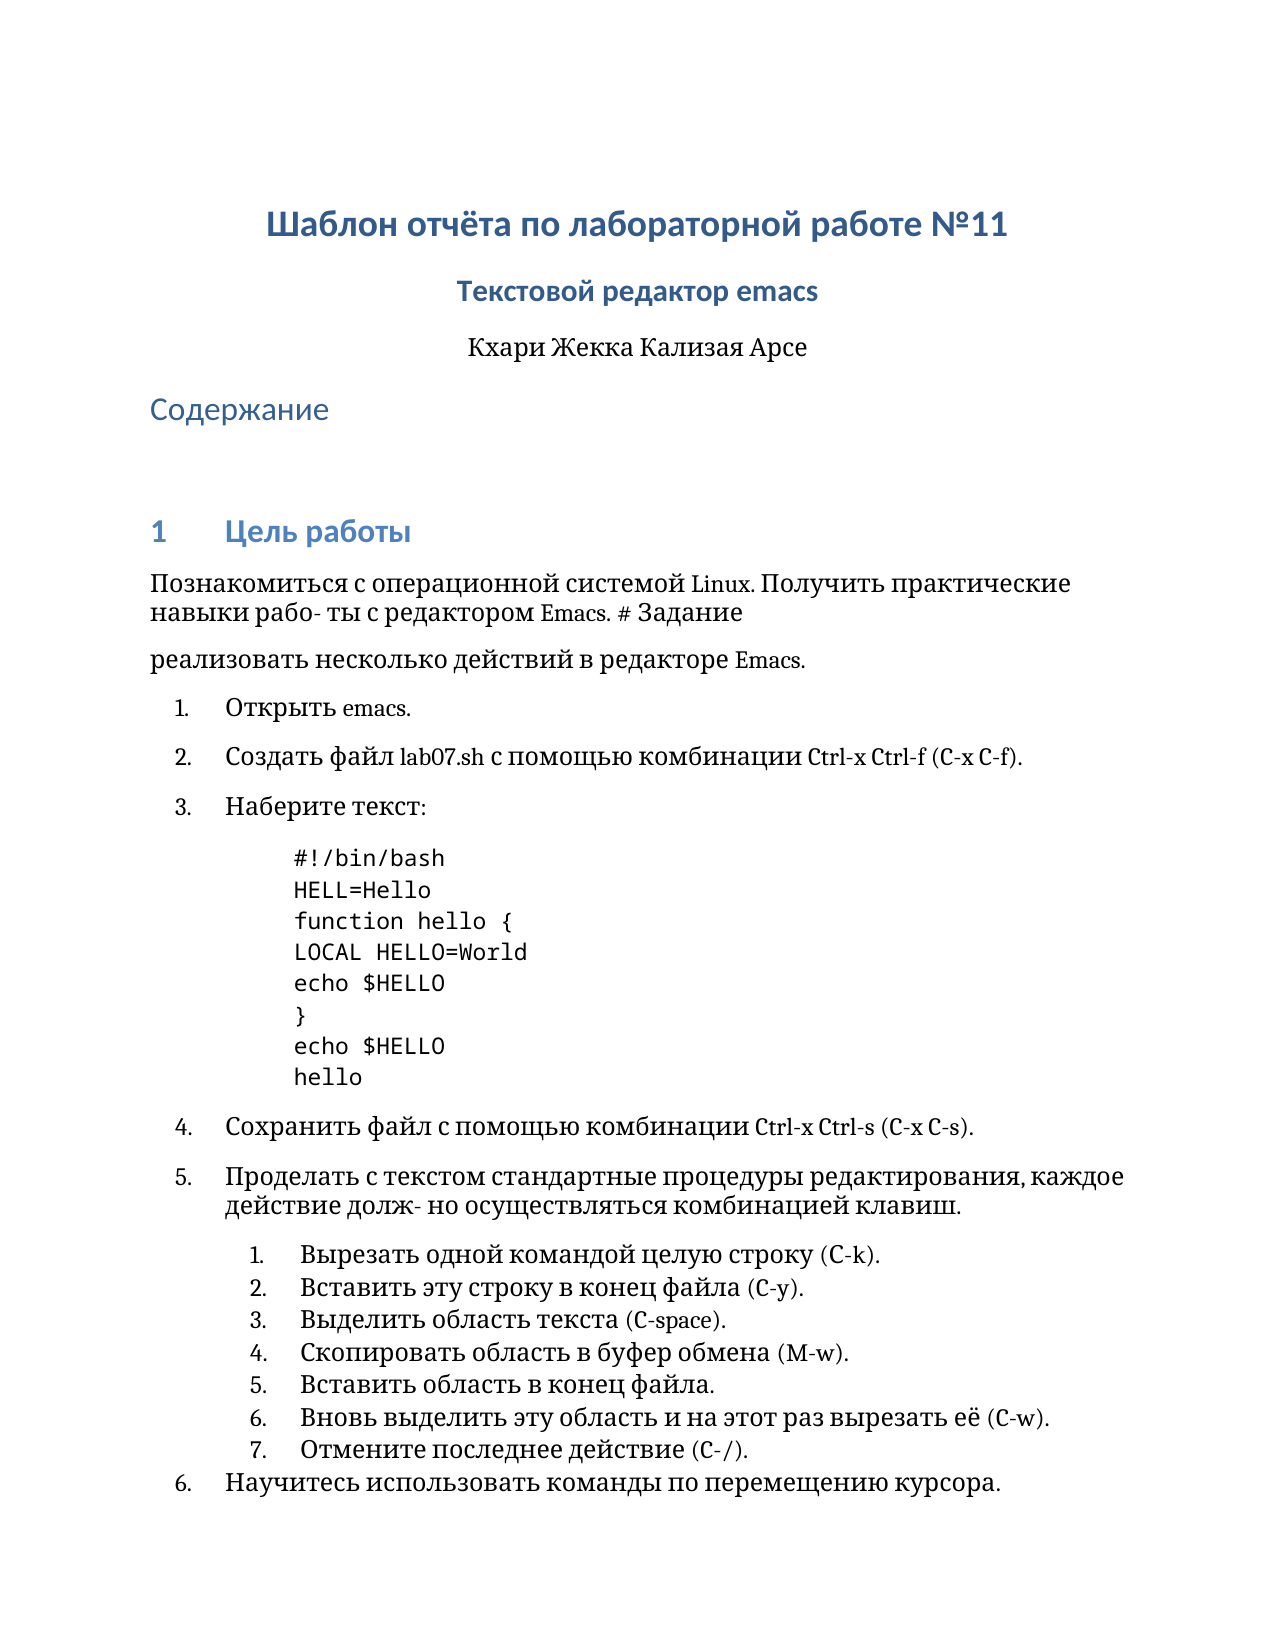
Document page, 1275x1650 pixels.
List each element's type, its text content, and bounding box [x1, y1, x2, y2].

list Сохранить файл с помощью комбинации Ctrl-x Ctrl-s (C-x C-s). [175, 1113, 1125, 1142]
text Кхари Жекка Кализая Арсе [150, 334, 1125, 363]
list Создать файл lab07.sh с помощью комбинации Ctrl-x Ctrl-f (C-x C-f). [175, 743, 1125, 772]
list Вставить область в конец файла. [250, 1371, 1125, 1400]
title Шаблон отчёта по лабораторной работе №11 [150, 200, 1125, 246]
list Проделать с текстом стандартные процедуры редактирования, каждое действие долж- но осуществляться комбинацией клавиш. [175, 1163, 1125, 1220]
list Вырезать одной командой целую строку (С-k). [250, 1241, 1125, 1270]
list Открыть emacs. [175, 694, 1125, 722]
text реализовать несколько действий в редакторе Emacs. [150, 646, 1125, 675]
list Наберите текст: [175, 793, 1125, 822]
list Вставить эту строку в конец файла (C-y). [250, 1274, 1125, 1302]
list Отмените последнее действие (C-/). [250, 1436, 1125, 1465]
list #!/bin/bash HELL=Hello function hello { LOCAL HELLO=World echo $HELLO } echo $HELLO hello [175, 842, 1125, 1092]
list Выделить область текста (C-space). [250, 1306, 1125, 1335]
list Научитесь использовать команды по перемещению курсора. [175, 1469, 1125, 1497]
subtitle Текстовой редактор emacs [150, 271, 1125, 309]
list Скопировать область в буфер обмена (M-w). [250, 1339, 1125, 1367]
text Познакомиться с операционной системой Linux. Получить практические навыки рабо- ты с редактором Emacs. # Задание [150, 570, 1125, 627]
subtitle 1 Цель работы [150, 510, 1125, 551]
list Вновь выделить эту область и на этот раз вырезать её (C-w). [250, 1404, 1125, 1432]
